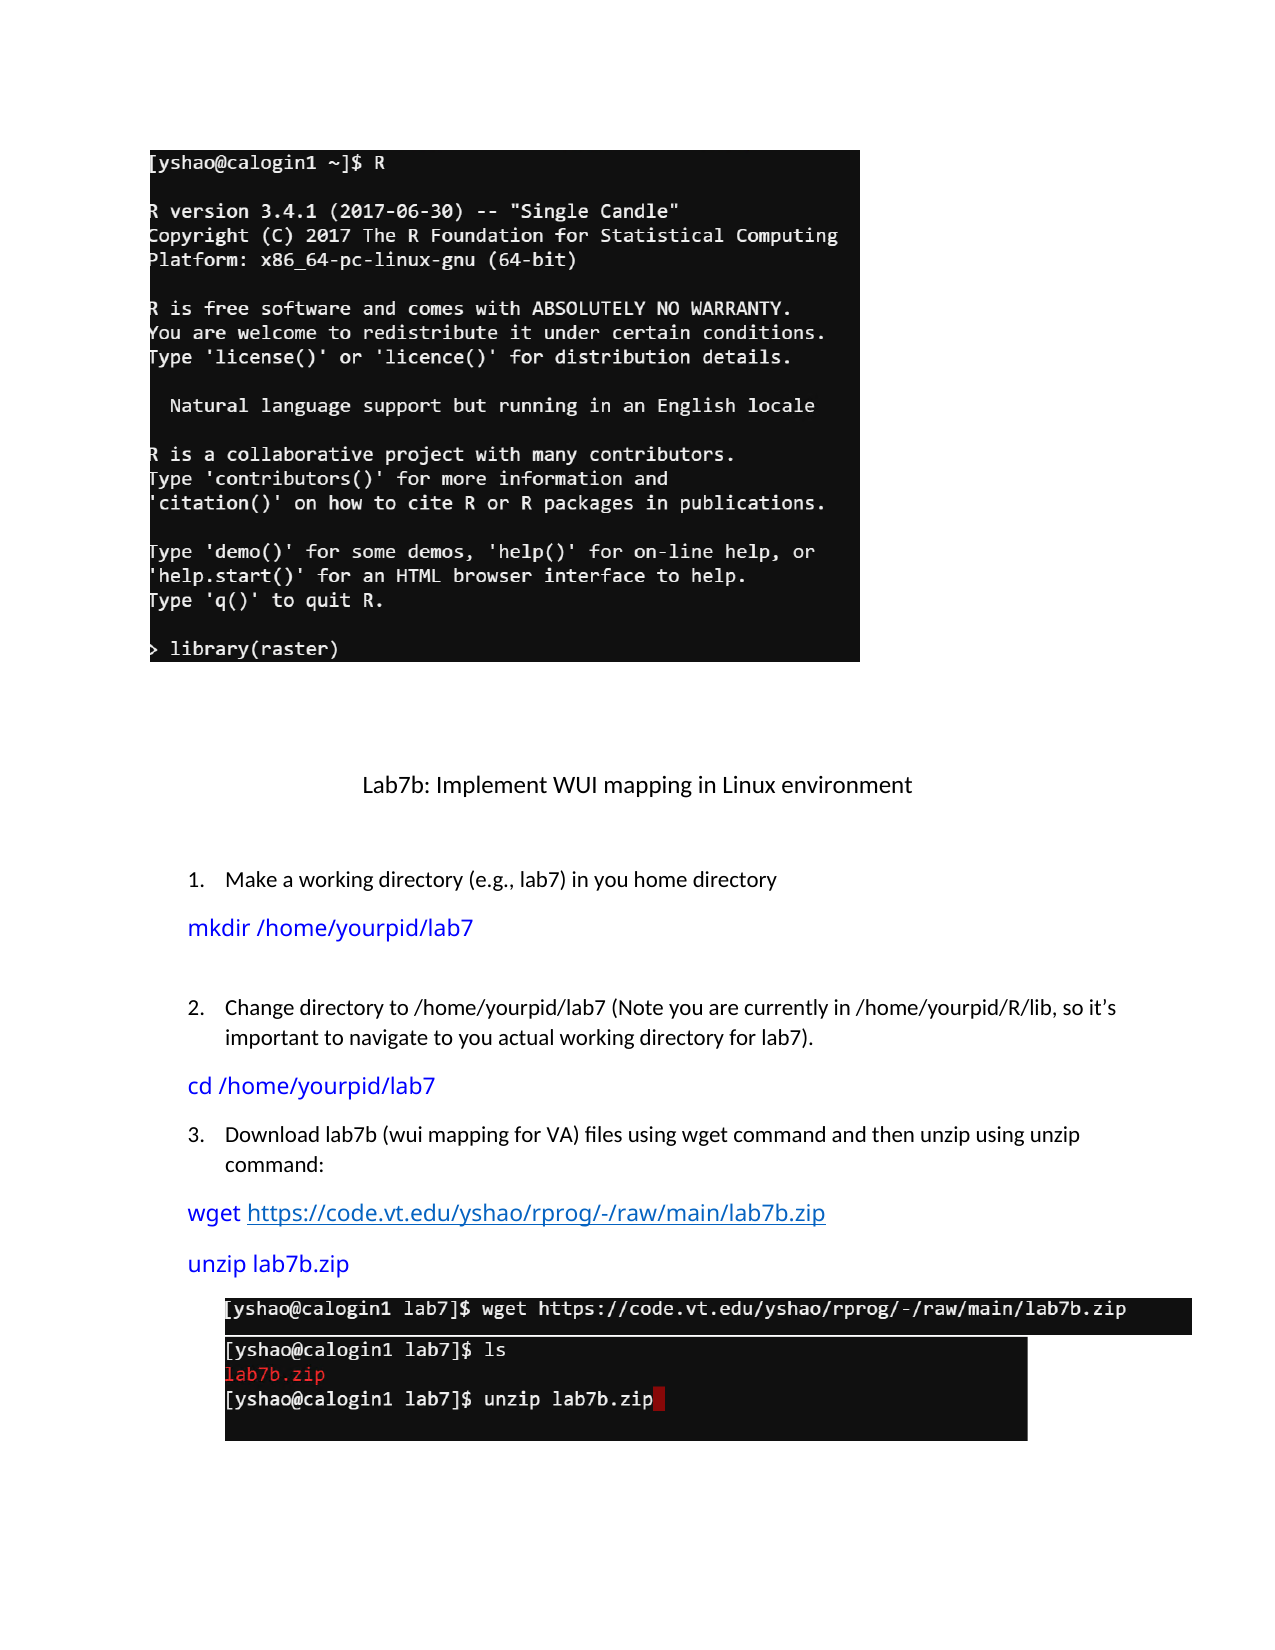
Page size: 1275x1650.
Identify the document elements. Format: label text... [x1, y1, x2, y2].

text Lab7b: Implement WUI mapping in Linux environment [150, 769, 1125, 799]
list Change directory to /home/yourpid/lab7 (Note you are currently in /home/yourpid/R/lib, so it’s important to navigate to you actual working directory for lab7). [187, 993, 1125, 1051]
text cd /home/yourpid/lab7 [150, 1070, 1125, 1101]
text mkdir /home/yourpid/lab7 [150, 912, 1125, 943]
list Make a working directory (e.g., lab7) in you home directory [187, 865, 1125, 893]
list Download lab7b (wui mapping for VA) files using wget command and then unzip using unzip command: [187, 1120, 1125, 1178]
text wget https://code.vt.edu/yshao/rprog/-/raw/main/lab7b.zip [150, 1197, 1125, 1228]
text unzip lab7b.zip [150, 1248, 1125, 1279]
